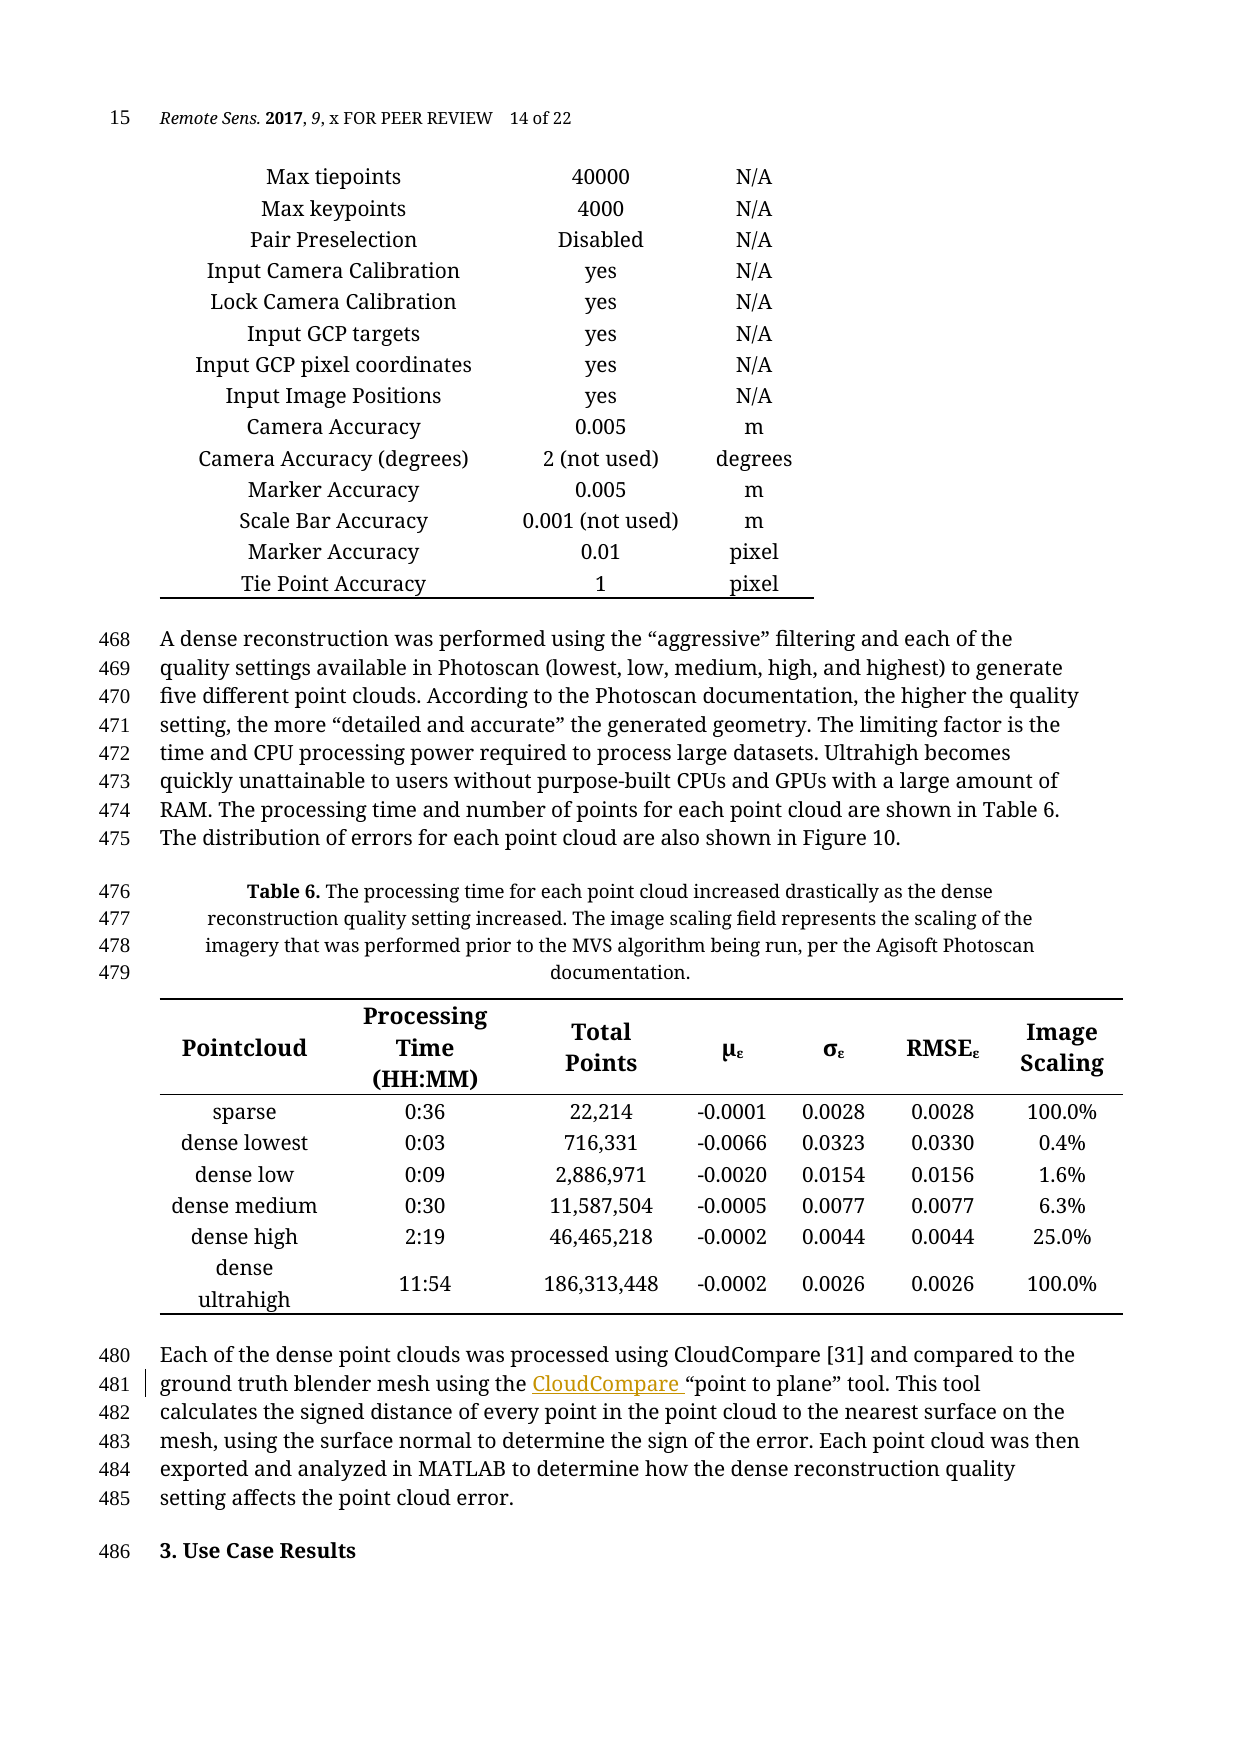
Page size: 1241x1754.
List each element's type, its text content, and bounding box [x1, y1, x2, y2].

table_cell m [694, 504, 814, 535]
table_cell 100.0% [1001, 1095, 1123, 1126]
table_cell 11:54 [329, 1251, 521, 1313]
table_cell N/A [694, 316, 814, 347]
table_cell Max keypoints [160, 191, 507, 222]
table_cell dense ultrahigh [160, 1251, 329, 1313]
table_cell -0.0002 [682, 1251, 783, 1313]
table_cell N/A [694, 285, 814, 316]
table_cell Tie Point Accuracy [160, 566, 507, 597]
table_cell 11,587,504 [521, 1188, 682, 1219]
table_cell 0.0044 [783, 1220, 884, 1251]
table_cell dense low [160, 1157, 329, 1188]
table_cell Pair Preselection [160, 222, 507, 253]
table_cell N/A [694, 191, 814, 222]
table_cell 0.4% [1001, 1126, 1123, 1157]
table_cell -0.0005 [682, 1188, 783, 1219]
table_cell yes [508, 347, 694, 378]
table_cell -0.0066 [682, 1126, 783, 1157]
table_cell 0:36 [329, 1095, 521, 1126]
table_cell Input GCP pixel coordinates [160, 347, 507, 378]
table_cell pixel [694, 566, 814, 597]
table_header σε [783, 1000, 884, 1093]
table_cell 46,465,218 [521, 1220, 682, 1251]
table_cell N/A [694, 254, 814, 285]
table_cell N/A [694, 379, 814, 410]
table_header RMSEε [884, 1000, 1001, 1093]
table_cell 186,313,448 [521, 1251, 682, 1313]
table_cell -0.0002 [682, 1220, 783, 1251]
table_cell N/A [694, 222, 814, 253]
table_cell 0.0323 [783, 1126, 884, 1157]
table_header με [682, 1000, 783, 1093]
table_cell dense high [160, 1220, 329, 1251]
table_cell yes [508, 254, 694, 285]
table_cell 0:30 [329, 1188, 521, 1219]
table_cell 0.0028 [783, 1095, 884, 1126]
table_header Pointcloud [160, 1000, 329, 1093]
table_cell Marker Accuracy [160, 535, 507, 566]
table_cell sparse [160, 1095, 329, 1126]
table_cell 0.0330 [884, 1126, 1001, 1157]
table_cell 6.3% [1001, 1188, 1123, 1219]
table_cell 25.0% [1001, 1220, 1123, 1251]
table_cell 0:09 [329, 1157, 521, 1188]
table_cell Input Camera Calibration [160, 254, 507, 285]
table_cell 0.001 (not used) [508, 504, 694, 535]
text Table 6. The processing time for each point cloud increased drastically as the dense reconstruction quality setting increased. The image scaling field represents the scaling of the imagery that was performed prior to the MVS algorithm being run, per the Agisoft Photoscan documentation. [204, 877, 1036, 985]
subtitle 3. Use Case Results [159, 1536, 1081, 1564]
subtitle Each of the dense point clouds was processed using CloudCompare [31] and compared to the ground truth blender mesh using the “point to plane” tool. This tool calculates the signed distance of every point in the point cloud to the nearest surface on the mesh, using the surface normal to determine the sign of the error. Each point cloud was then exported and analyzed in MATLAB to determine how the dense reconstruction quality setting affects the point cloud error. [159, 1340, 1081, 1511]
table_cell 4000 [508, 191, 694, 222]
table_cell dense medium [160, 1188, 329, 1219]
table_cell 100.0% [1001, 1251, 1123, 1313]
table_header Total Points [521, 1000, 682, 1093]
table_cell 22,214 [521, 1095, 682, 1126]
table_cell N/A [694, 347, 814, 378]
table_cell Camera Accuracy (degrees) [160, 441, 507, 472]
table_cell yes [508, 316, 694, 347]
table_cell 0.005 [508, 410, 694, 441]
table_cell 0.0077 [783, 1188, 884, 1219]
table_cell -0.0001 [682, 1095, 783, 1126]
table_cell Input Image Positions [160, 379, 507, 410]
table_cell m [694, 410, 814, 441]
table_cell pixel [694, 535, 814, 566]
table_cell Disabled [508, 222, 694, 253]
table_cell 1.6% [1001, 1157, 1123, 1188]
table_cell 0.0077 [884, 1188, 1001, 1219]
table_cell Lock Camera Calibration [160, 285, 507, 316]
table_header Processing Time (HH:MM) [329, 1000, 521, 1093]
table_cell 1 [508, 566, 694, 597]
table_cell 40000 [508, 160, 694, 191]
table_cell Marker Accuracy [160, 472, 507, 503]
table_cell Camera Accuracy [160, 410, 507, 441]
table_cell 0.0154 [783, 1157, 884, 1188]
table_cell degrees [694, 441, 814, 472]
table_cell 0.005 [508, 472, 694, 503]
table_cell 2:19 [329, 1220, 521, 1251]
table_cell -0.0020 [682, 1157, 783, 1188]
subtitle A dense reconstruction was performed using the “aggressive” filtering and each of the quality settings available in Photoscan (lowest, low, medium, high, and highest) to generate five different point clouds. According to the Photoscan documentation, the higher the quality setting, the more “detailed and accurate” the generated geometry. The limiting factor is the time and CPU processing power required to process large datasets. Ultrahigh becomes quickly unattainable to users without purpose-built CPUs and GPUs with a large amount of RAM. The processing time and number of points for each point cloud are shown in Table 6. The distribution of errors for each point cloud are also shown in Figure 10. [159, 624, 1081, 852]
table_cell 2 (not used) [508, 441, 694, 472]
table_cell 0:03 [329, 1126, 521, 1157]
table_cell 0.0026 [884, 1251, 1001, 1313]
table_cell 716,331 [521, 1126, 682, 1157]
table_cell 0.0044 [884, 1220, 1001, 1251]
table_cell 0.0026 [783, 1251, 884, 1313]
table_cell Input GCP targets [160, 316, 507, 347]
table_cell yes [508, 285, 694, 316]
table_cell 0.0028 [884, 1095, 1001, 1126]
table_cell 0.0156 [884, 1157, 1001, 1188]
table_cell m [694, 472, 814, 503]
table_cell N/A [694, 160, 814, 191]
table_cell 2,886,971 [521, 1157, 682, 1188]
table_header Image Scaling [1001, 1000, 1123, 1093]
table_cell Max tiepoints [160, 160, 507, 191]
table_cell dense lowest [160, 1126, 329, 1157]
table_cell Scale Bar Accuracy [160, 504, 507, 535]
table_cell 0.01 [508, 535, 694, 566]
table_cell yes [508, 379, 694, 410]
